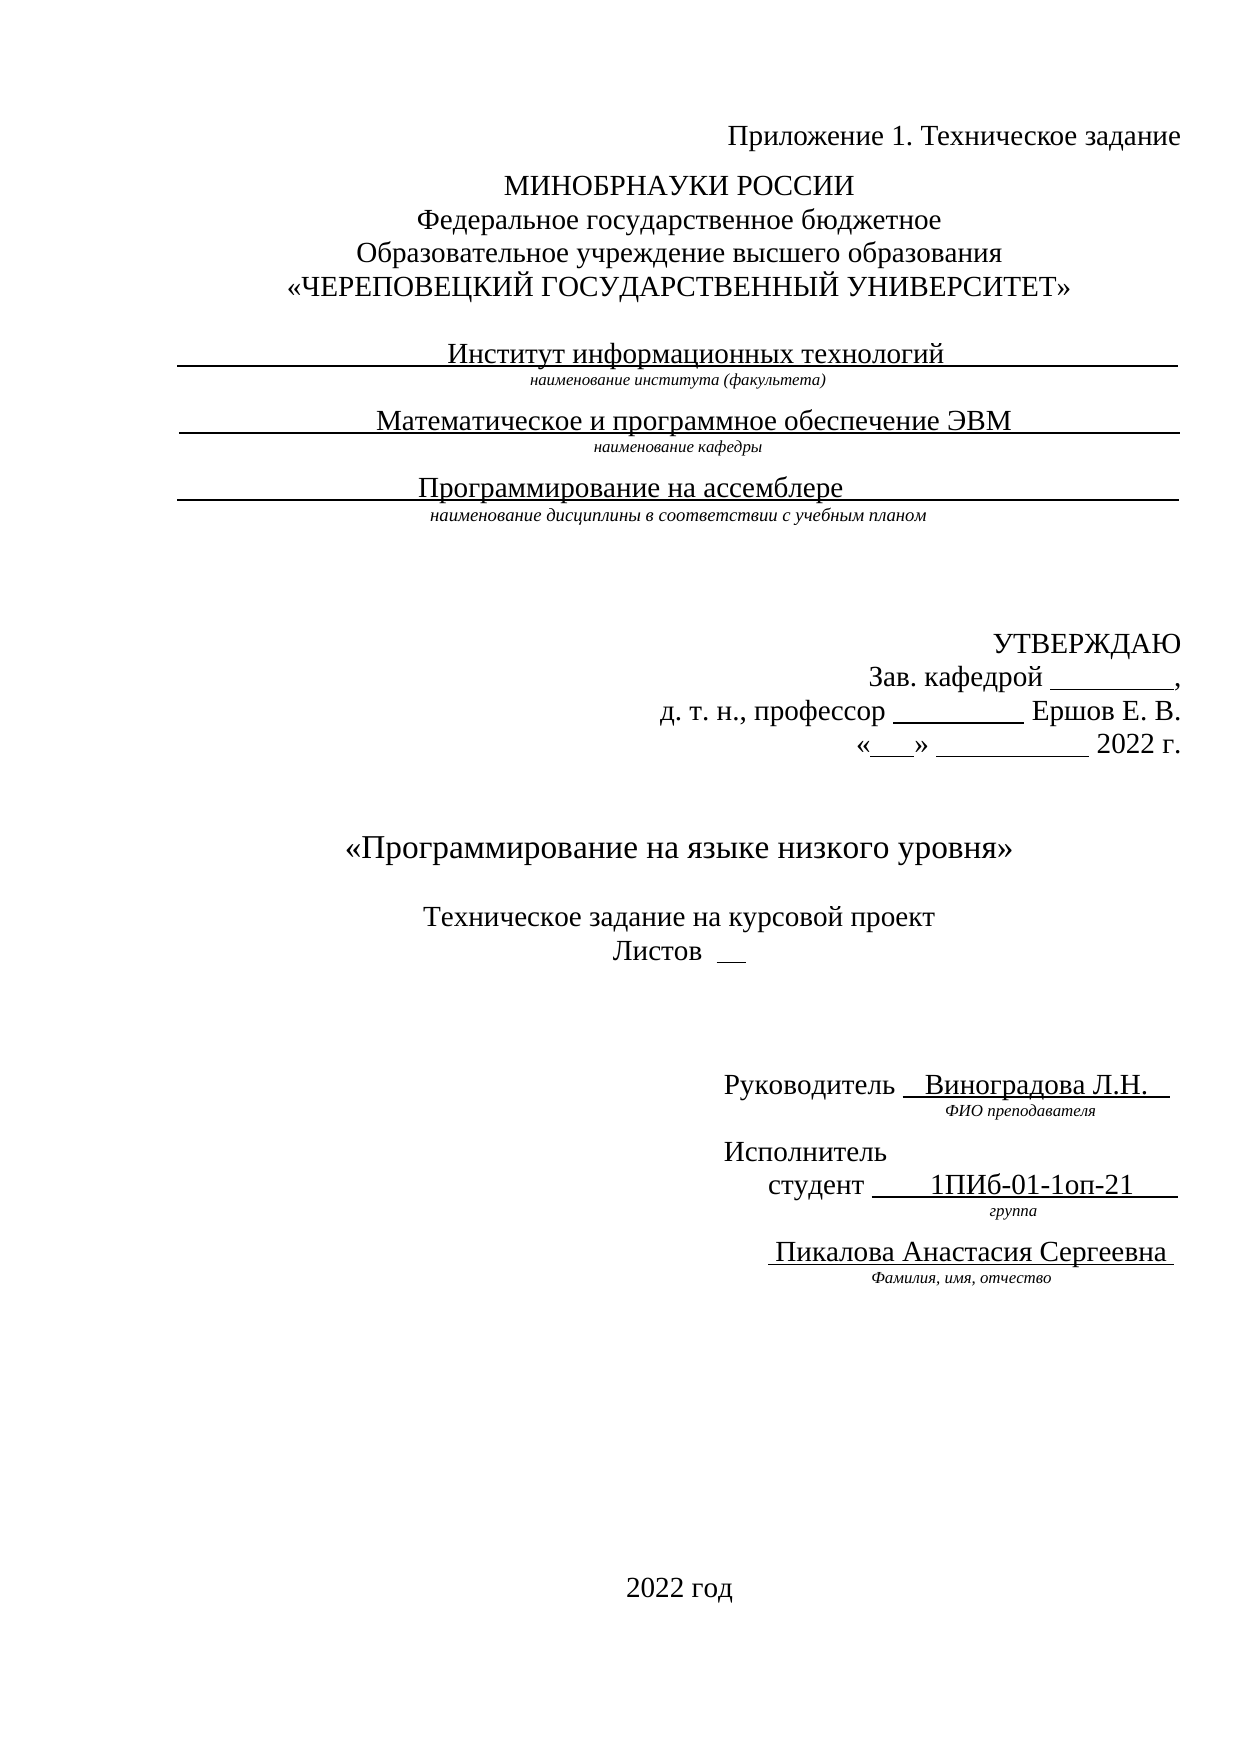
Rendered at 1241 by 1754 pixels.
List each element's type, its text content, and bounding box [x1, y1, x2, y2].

text ФИО преподавателя [945, 1100, 1181, 1134]
text Листов [177, 933, 1181, 966]
text наименование кафедры [177, 437, 1181, 470]
text Математическое и программное обеспечение ЭВМ [177, 403, 1181, 437]
text Исполнитель [723, 1134, 1181, 1167]
text «ЧЕРЕПОВЕЦКИЙ ГОСУДАРСТВЕННЫЙ УНИВЕРСИТЕТ» [177, 269, 1181, 303]
text Образовательное учреждение высшего образования [177, 236, 1181, 269]
text « » 2022 г. [177, 727, 1181, 760]
text Руководитель Виноградова Л.Н. [723, 1067, 1181, 1100]
text УТВЕРЖДАЮ [177, 626, 1181, 659]
text МИНОБРНАУКИ РОССИИ [177, 168, 1181, 202]
text 2022 год [177, 1570, 1181, 1603]
text д. т. н., профессор Ершов Е. В. [177, 693, 1181, 727]
text Техническое задание на курсовой проект [177, 899, 1181, 933]
text наименование дисциплины в соответствии с учебным планом [177, 504, 1181, 525]
text наименование института (факультета) [177, 370, 1181, 403]
text Федеральное государственное бюджетное [177, 202, 1181, 236]
text Фамилия, имя, отчество [871, 1268, 1181, 1302]
text Институт информационных технологий [177, 336, 1181, 370]
text Зав. кафедрой , [177, 659, 1181, 693]
text группа [989, 1201, 1181, 1234]
title Приложение 1. Техническое задание [177, 118, 1181, 152]
text Пикалова Анастасия Сергеевна [768, 1234, 1181, 1268]
text «Программирование на языке низкого уровня» [177, 827, 1181, 866]
text студент 1ПИб-01-1оп-21 [768, 1167, 1181, 1201]
text Программирование на ассемблере [177, 470, 1181, 504]
